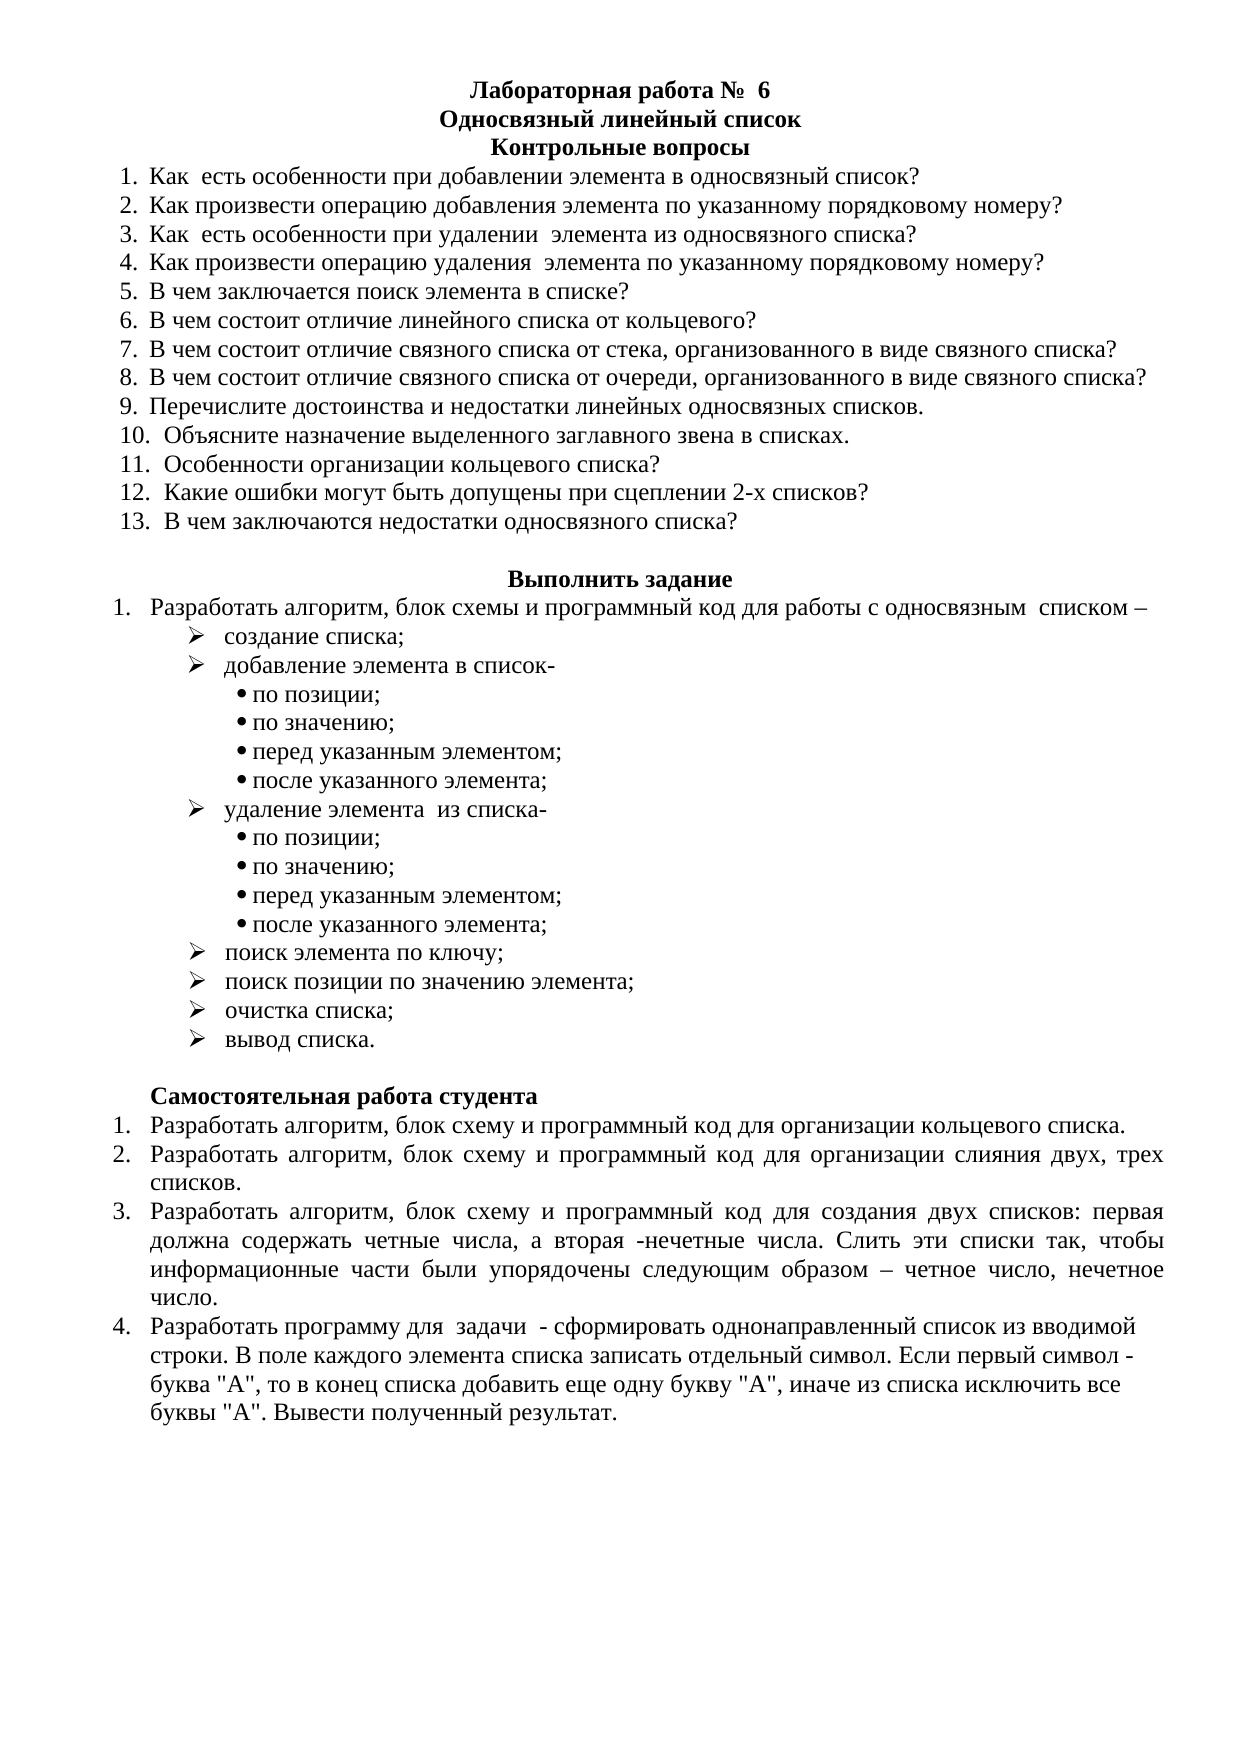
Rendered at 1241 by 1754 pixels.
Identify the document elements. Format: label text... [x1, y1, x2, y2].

list Особенности организации кольцевого списка? [119, 449, 1165, 477]
list поиск позиции по значению элемента; [187, 966, 1165, 995]
list Разработать программу для задачи - сформировать однонаправленный список из вводимой строки. В поле каждого элемента списка записать отдельный символ. Если первый символ - буква "А", то в конец списка добавить еще одну букву "А", иначе из списка исключить все буквы "А". Вывести полученный результат. [112, 1311, 1165, 1426]
list В чем заключаются недостатки односвязного списка? [119, 506, 1165, 535]
text Выполнить задание [75, 564, 1165, 592]
list Как есть особенности при добавлении элемента в односвязный список? [119, 161, 1165, 190]
list после указанного элемента; [237, 909, 1165, 937]
list В чем состоит отличие линейного списка от кольцевого? [119, 305, 1165, 334]
text Односвязный линейный список [75, 104, 1165, 132]
list по позиции; [237, 822, 1165, 851]
list удаление элемента из списка- [186, 794, 1165, 822]
list перед указанным элементом; [237, 736, 1165, 765]
list Разработать алгоритм, блок схемы и программный код для работы с односвязным списком – [112, 592, 1165, 621]
list Разработать алгоритм, блок схему и программный код для организации слияния двух, трех списков. [112, 1139, 1165, 1196]
list перед указанным элементом; [237, 880, 1165, 909]
list Объясните назначение выделенного заглавного звена в списках. [119, 420, 1165, 449]
list В чем состоит отличие связного списка от очереди, организованного в виде связного списка? [119, 362, 1165, 391]
list Разработать алгоритм, блок схему и программный код для организации кольцевого списка. [112, 1110, 1165, 1139]
list Как произвести операцию добавления элемента по указанному порядковому номеру? [119, 190, 1165, 219]
list Какие ошибки могут быть допущены при сцеплении 2-х списков? [119, 477, 1165, 506]
list после указанного элемента; [237, 765, 1165, 794]
list Как есть особенности при удалении элемента из односвязного списка? [119, 219, 1165, 247]
text Контрольные вопросы [75, 132, 1165, 161]
list В чем заключается поиск элемента в списке? [119, 276, 1165, 305]
list по значению; [237, 707, 1165, 736]
list очистка списка; [187, 995, 1165, 1024]
list добавление элемента в список- [186, 650, 1165, 679]
text Лабораторная работа № 6 [75, 75, 1165, 104]
list Как произвести операцию удаления элемента по указанному порядковому номеру? [119, 247, 1165, 276]
list Самостоятельная работа студента [150, 1081, 1165, 1110]
list по значению; [237, 851, 1165, 880]
list вывод списка. [187, 1024, 1165, 1052]
list Перечислите достоинства и недостатки линейных односвязных списков. [119, 391, 1165, 420]
list создание списка; [186, 621, 1165, 650]
list В чем состоит отличие связного списка от стека, организованного в виде связного списка? [119, 334, 1165, 362]
list Разработать алгоритм, блок схему и программный код для создания двух списков: первая должна содержать четные числа, а вторая -нечетные числа. Слить эти списки так, чтобы информационные части были упорядочены следующим образом – четное число, нечетное число. [112, 1196, 1165, 1311]
list по позиции; [237, 679, 1165, 707]
list поиск элемента по ключу; [187, 937, 1165, 966]
